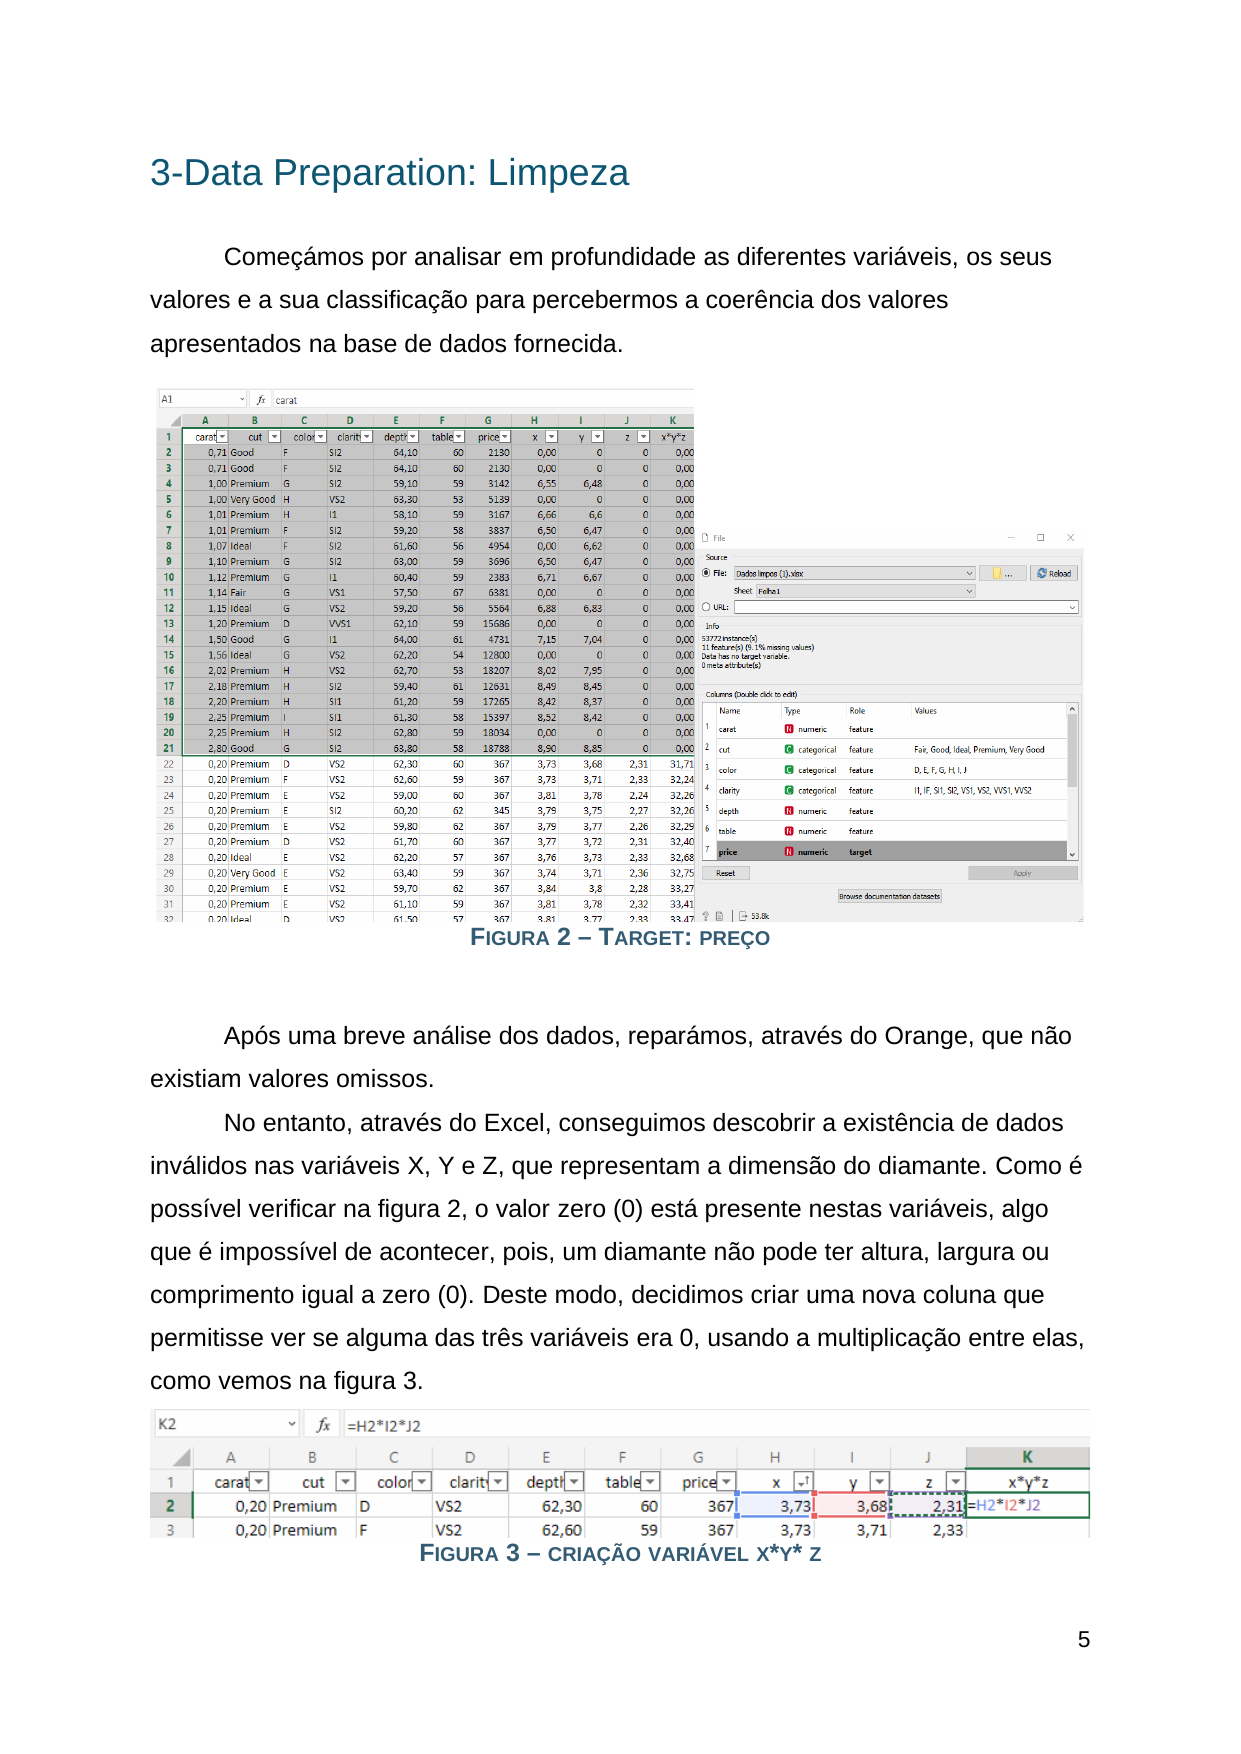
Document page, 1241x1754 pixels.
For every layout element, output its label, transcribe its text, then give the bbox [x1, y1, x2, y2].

text Começámos por analisar em profundidade as diferentes variáveis, os seus valores e a sua classificação para percebermos a coerência dos valores apresentados na base de dados fornecida. [150, 242, 1090, 357]
text No entanto, através do Excel, conseguimos descobrir a existência de dados inválidos nas variáveis X, Y e Z, que representam a dimensão do diamante. Como é possível verificar na figura 2, o valor zero (0) está presente nestas variáveis, algo que é impossível de acontecer, pois, um diamante não pode ter altura, largura ou comprimento igual a zero (0). Deste modo, decidimos criar uma nova coluna que permitisse ver se alguma das três variáveis era 0, usando a multiplicação entre elas, como vemos na figura 3. [150, 1108, 1090, 1395]
text Após uma breve análise dos dados, reparámos, através do Orange, que não existiam valores omissos. [150, 1021, 1090, 1093]
subtitle 3-Data Preparation: Limpeza [150, 150, 1090, 193]
picture [156, 388, 1084, 922]
text Figura 3 – criação variável x*y* z [150, 1538, 1090, 1567]
picture [150, 1409, 1091, 1538]
text Figura 2 – Target: preço [150, 922, 1090, 950]
